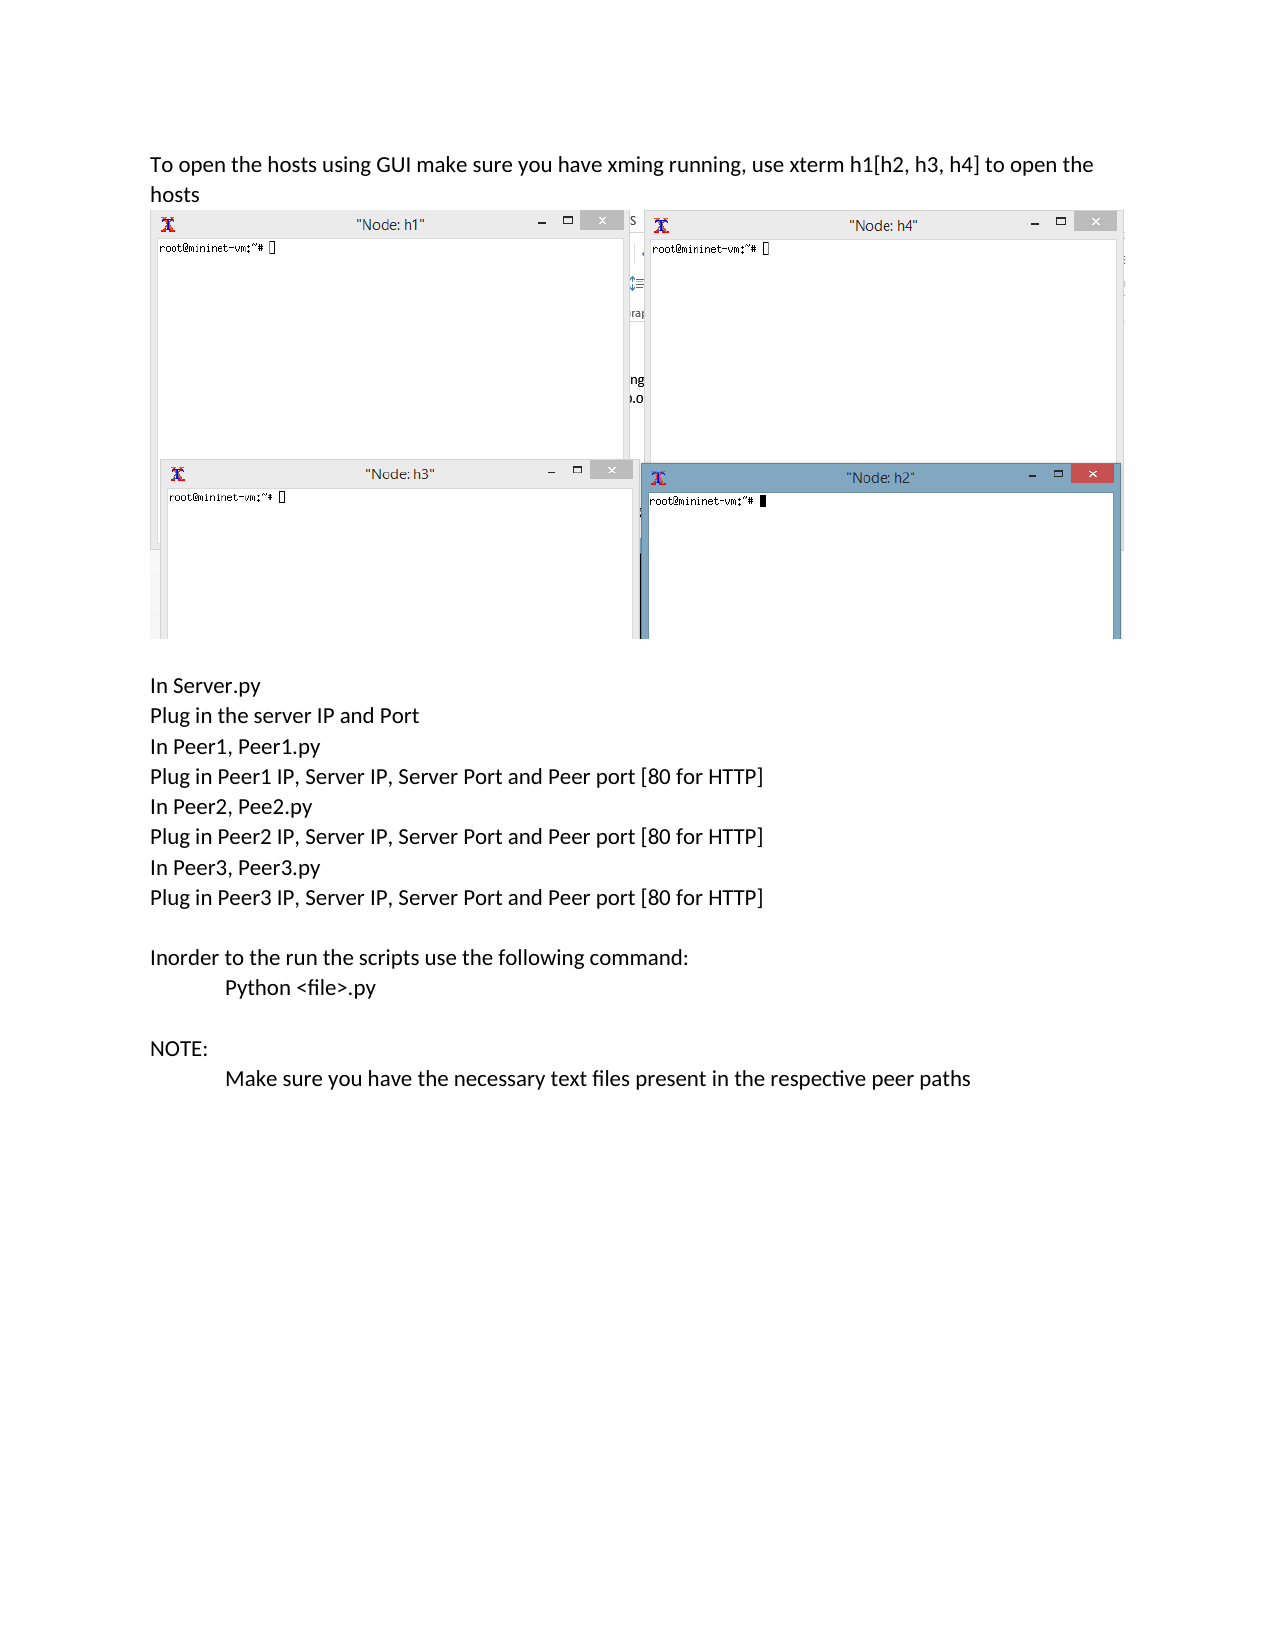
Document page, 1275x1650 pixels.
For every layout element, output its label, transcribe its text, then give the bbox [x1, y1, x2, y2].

text In Server.py [150, 671, 1125, 699]
text Make sure you have the necessary text files present in the respective peer paths [150, 1064, 1125, 1092]
text Plug in Peer1 IP, Server IP, Server Port and Peer port [80 for HTTP] [150, 762, 1125, 790]
text To open the hosts using GUI make sure you have xming running, use xterm h1[h2, h3, h4] to open the hosts [150, 150, 1125, 208]
text In Peer3, Peer3.py [150, 853, 1125, 881]
text In Peer2, Pee2.py [150, 792, 1125, 820]
text In Peer1, Peer1.py [150, 732, 1125, 760]
text Python <file>.py [150, 973, 1125, 1001]
text Plug in Peer2 IP, Server IP, Server Port and Peer port [80 for HTTP] [150, 822, 1125, 850]
text NOTE: [150, 1034, 1125, 1062]
text Plug in the server IP and Port [150, 702, 1125, 729]
text Inorder to the run the scripts use the following command: [150, 943, 1125, 971]
text Plug in Peer3 IP, Server IP, Server Port and Peer port [80 for HTTP] [150, 883, 1125, 911]
picture [150, 210, 1125, 639]
